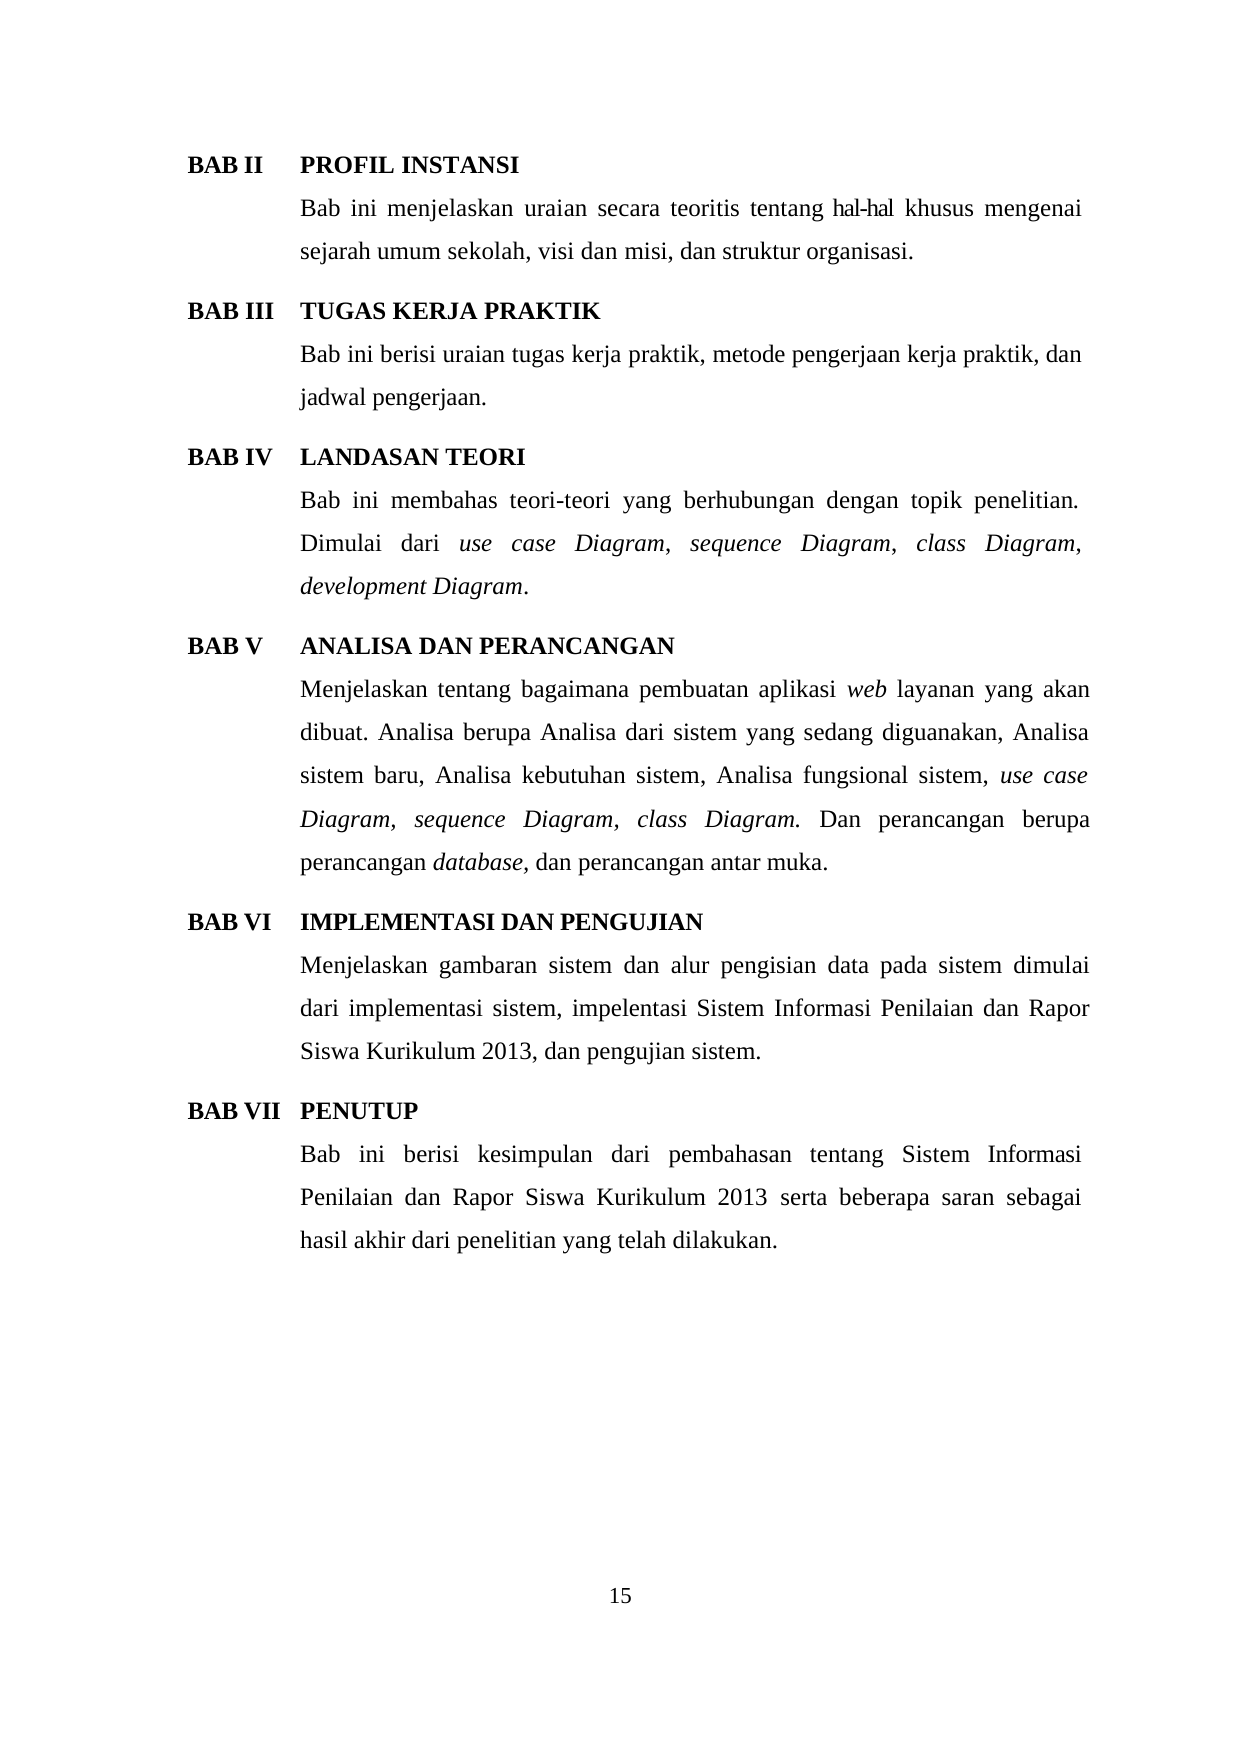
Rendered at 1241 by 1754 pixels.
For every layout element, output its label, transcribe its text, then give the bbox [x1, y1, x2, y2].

text Menjelaskan gambaran sistem dan alur pengisian data pada sistem dimulai dari implementasi sistem, impelentasi Sistem Informasi Penilaian dan Rapor Siswa Kurikulum 2013, dan pengujian sistem. [300, 950, 1090, 1065]
text Bab ini berisi uraian tugas kerja praktik, metode pengerjaan kerja praktik, dan jadwal pengerjaan. [300, 339, 1082, 411]
list IMPLEMENTASI DAN PENGUJIAN [187, 907, 1090, 935]
list LANDASAN TEORI [187, 442, 1082, 471]
text Menjelaskan tentang bagaimana pembuatan aplikasi web layanan yang akan dibuat. Analisa berupa Analisa dari sistem yang sedang diguanakan, Analisa sistem baru, Analisa kebutuhan sistem, Analisa fungsional sistem, use case Diagram, sequence Diagram, class Diagram. Dan perancangan berupa perancangan database, dan perancangan antar muka. [300, 674, 1090, 876]
list TUGAS KERJA PRAKTIK [187, 296, 1082, 325]
list PENUTUP [187, 1096, 1090, 1124]
list PROFIL INSTANSI [187, 150, 1082, 179]
text Bab ini menjelaskan uraian secara teoritis tentang hal-hal khusus mengenai sejarah umum sekolah, visi dan misi, dan struktur organisasi. [300, 193, 1082, 265]
text Bab ini membahas teori-teori yang berhubungan dengan topik penelitian. Dimulai dari use case Diagram, sequence Diagram, class Diagram, development Diagram. [300, 485, 1082, 600]
list ANALISA DAN PERANCANGAN [187, 631, 1090, 660]
text Bab ini berisi kesimpulan dari pembahasan tentang Sistem Informasi Penilaian dan Rapor Siswa Kurikulum 2013 serta beberapa saran sebagai hasil akhir dari penelitian yang telah dilakukan. [300, 1139, 1082, 1254]
